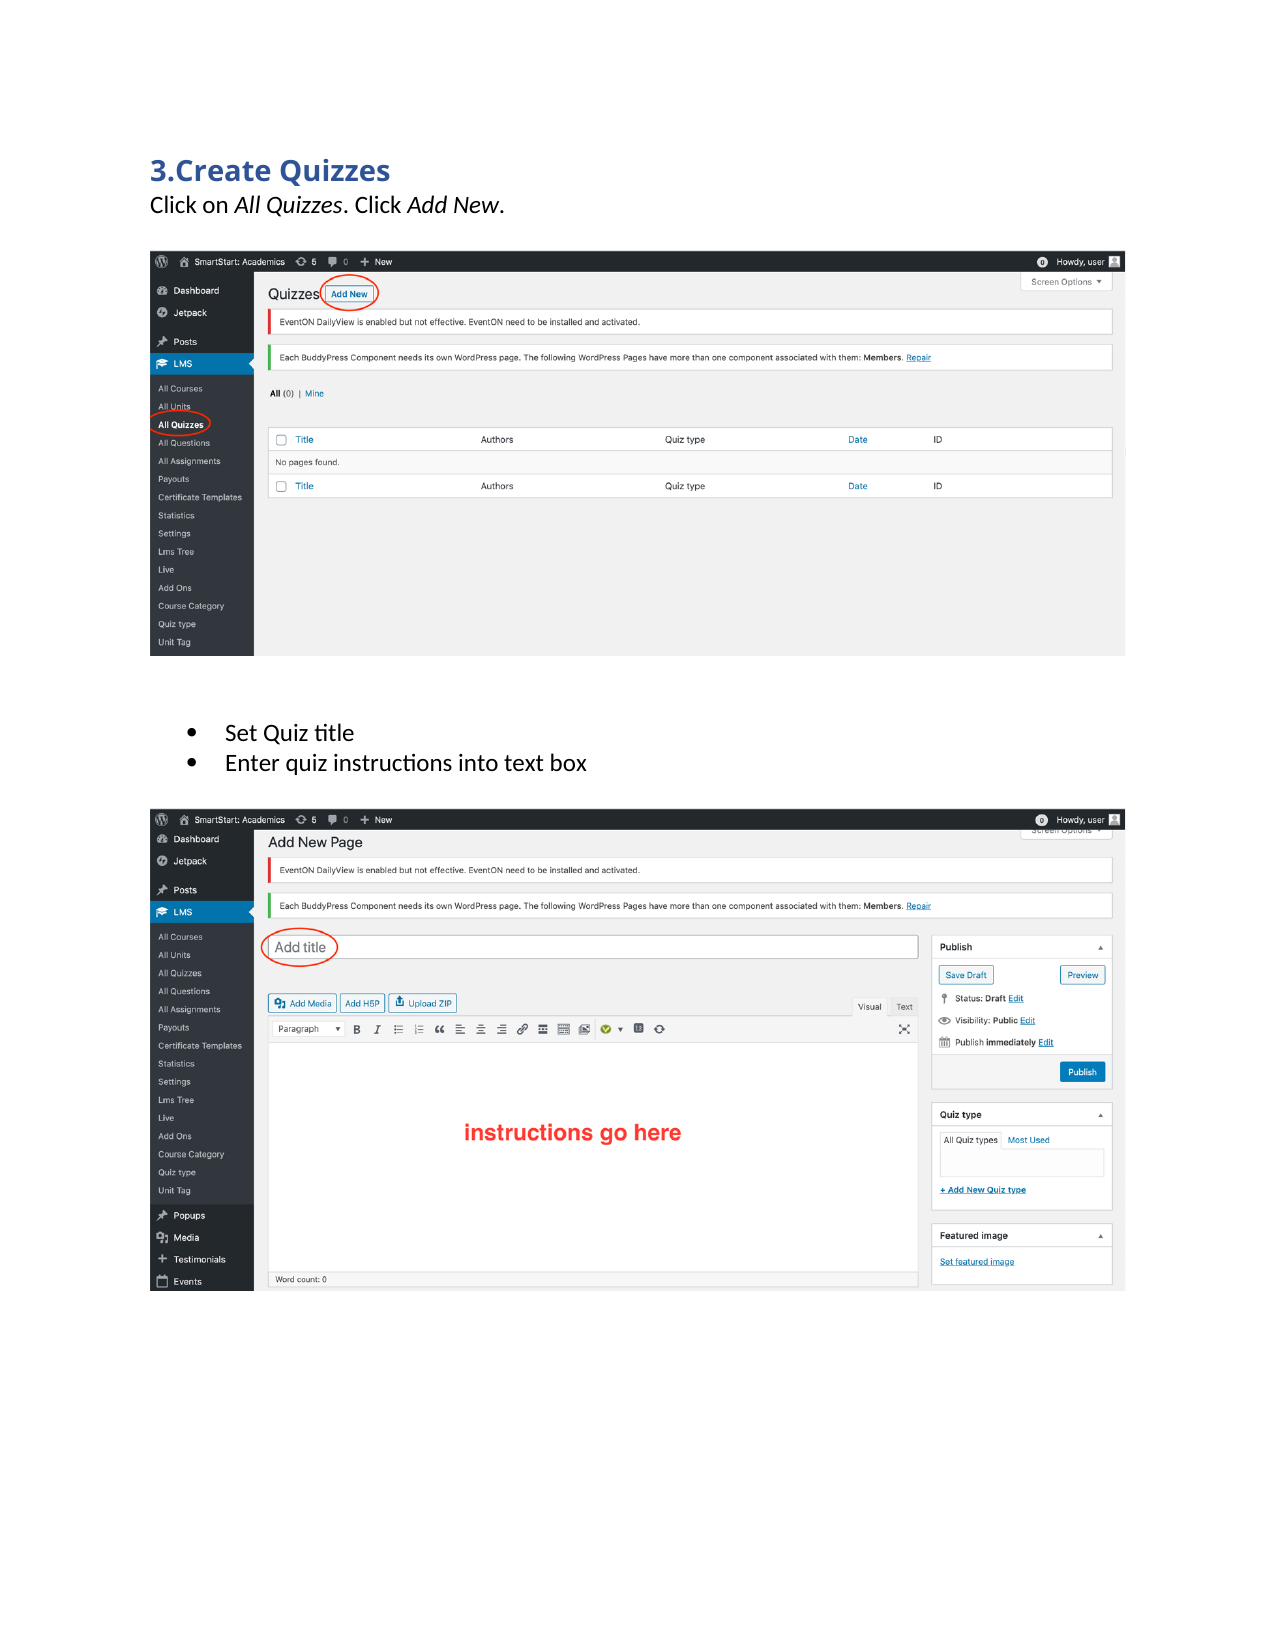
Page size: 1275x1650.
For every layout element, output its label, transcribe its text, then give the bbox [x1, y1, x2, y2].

picture [150, 808, 1125, 1291]
list Set Quiz title [187, 717, 1125, 747]
picture [150, 250, 1125, 656]
picture [157, 360, 166, 365]
picture [157, 908, 166, 914]
picture [180, 361, 188, 366]
subtitle 3.Create Quizzes [150, 150, 1125, 190]
text Click on All Quizzes. Click Add New. [150, 190, 1125, 220]
list Enter quiz instructions into text box [187, 747, 1125, 778]
